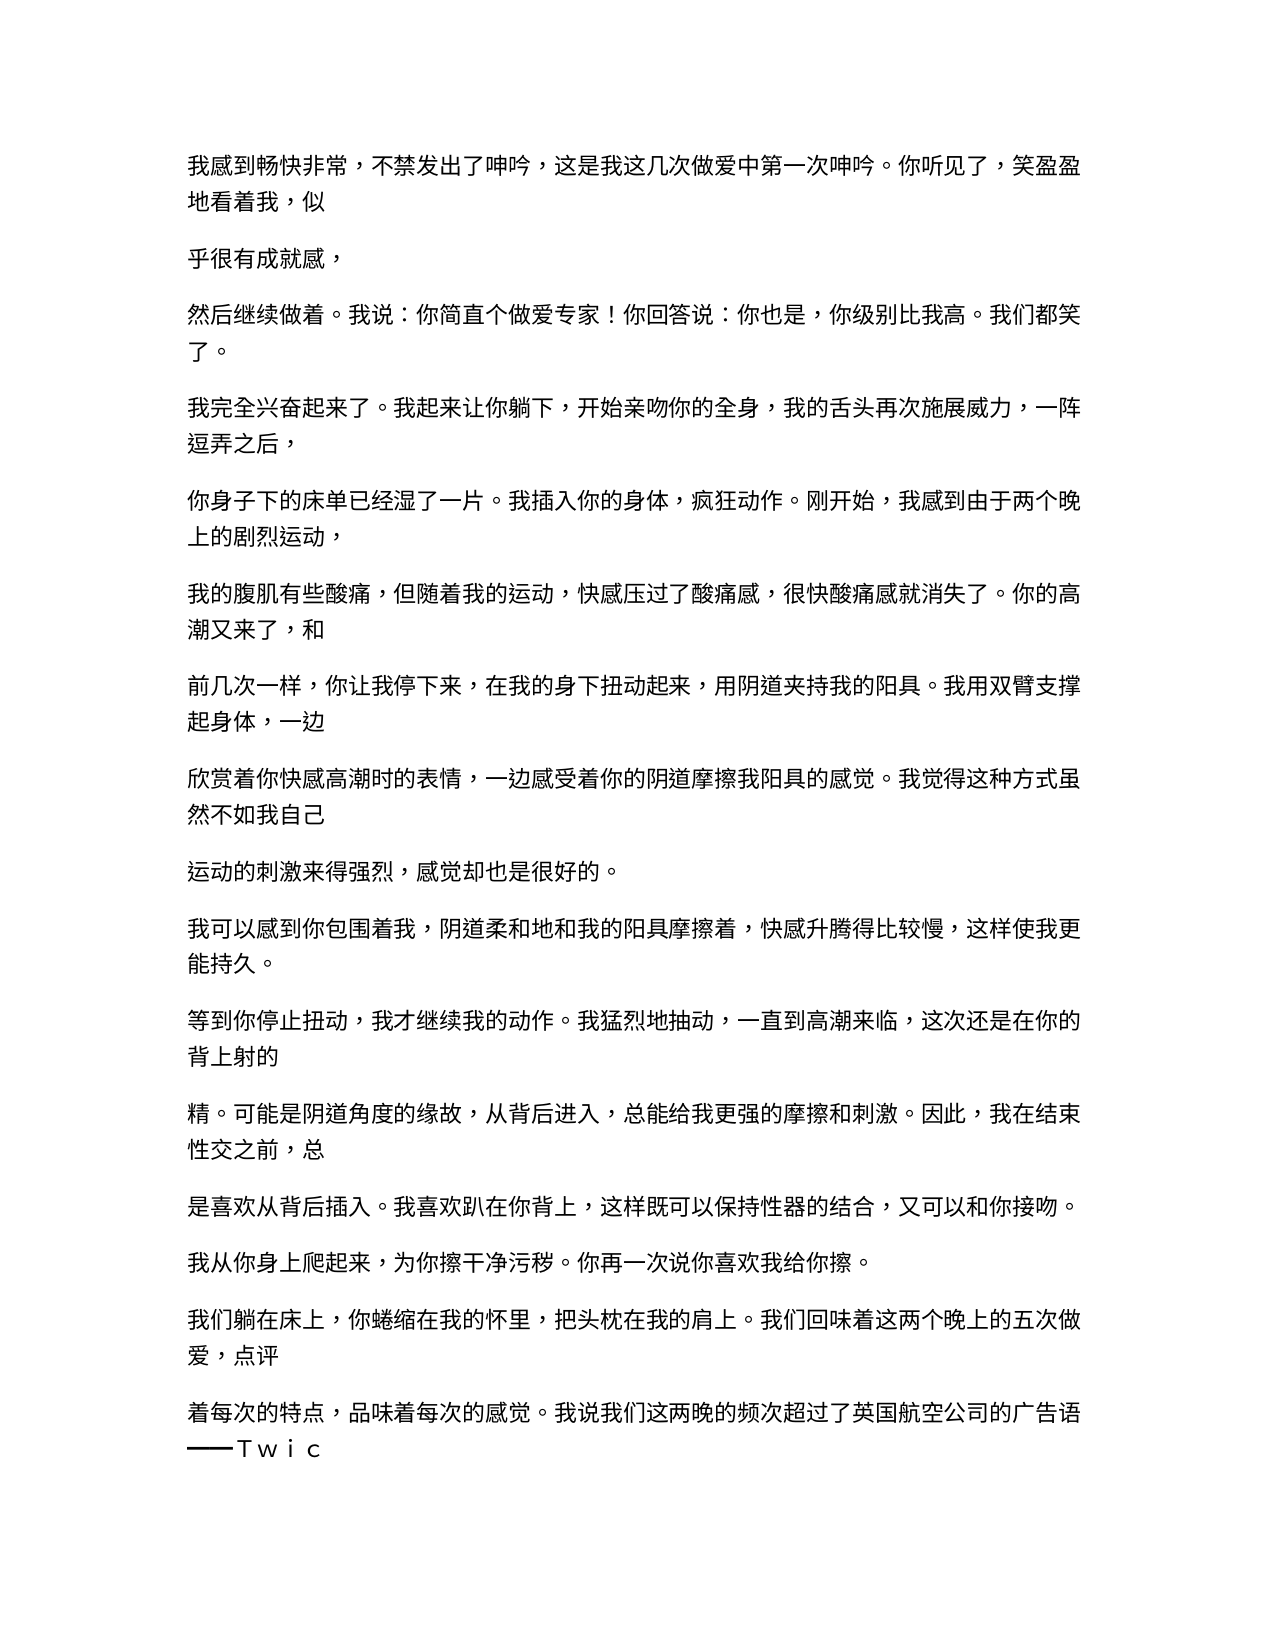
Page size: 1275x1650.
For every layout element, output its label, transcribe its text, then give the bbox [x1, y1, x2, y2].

text 前几次一样，你让我停下来，在我的身下扭动起来，用阴道夹持我的阳具。我用双臂支撑起身体，一边 [187, 670, 1087, 737]
text 你身子下的床单已经湿了一片。我插入你的身体，疯狂动作。刚开始，我感到由于两个晚上的剧烈运动， [187, 485, 1087, 552]
text 我从你身上爬起来，为你擦干净污秽。你再一次说你喜欢我给你擦。 [187, 1247, 1087, 1279]
text 着每次的特点，品味着每次的感觉。我说我们这两晚的频次超过了英国航空公司的广告语━━Ｔｗｉｃ [187, 1397, 1087, 1464]
text 等到你停止扭动，我才继续我的动作。我猛烈地抽动，一直到高潮来临，这次还是在你的背上射的 [187, 1005, 1087, 1072]
text 是喜欢从背后插入。我喜欢趴在你背上，这样既可以保持性器的结合，又可以和你接吻。 [187, 1191, 1087, 1222]
text 然后继续做着。我说∶你简直个做爱专家！你回答说∶你也是，你级别比我高。我们都笑了。 [187, 299, 1087, 367]
text 运动的刺激来得强烈，感觉却也是很好的。 [187, 856, 1087, 887]
text 我完全兴奋起来了。我起来让你躺下，开始亲吻你的全身，我的舌头再次施展威力，一阵逗弄之后， [187, 392, 1087, 459]
text 精。可能是阴道角度的缘故，从背后进入，总能给我更强的摩擦和刺激。因此，我在结束性交之前，总 [187, 1098, 1087, 1165]
text 我的腹肌有些酸痛，但随着我的运动，快感压过了酸痛感，很快酸痛感就消失了。你的高潮又来了，和 [187, 578, 1087, 645]
text 欣赏着你快感高潮时的表情，一边感受着你的阴道摩擦我阳具的感觉。我觉得这种方式虽然不如我自己 [187, 763, 1087, 830]
text 我们躺在床上，你蜷缩在我的怀里，把头枕在我的肩上。我们回味着这两个晚上的五次做爱，点评 [187, 1304, 1087, 1371]
text 乎很有成就感， [187, 243, 1087, 274]
text 我感到畅快非常，不禁发出了呻吟，这是我这几次做爱中第一次呻吟。你听见了，笑盈盈地看着我，似 [187, 150, 1087, 217]
text 我可以感到你包围着我，阴道柔和地和我的阳具摩擦着，快感升腾得比较慢，这样使我更能持久。 [187, 912, 1087, 980]
